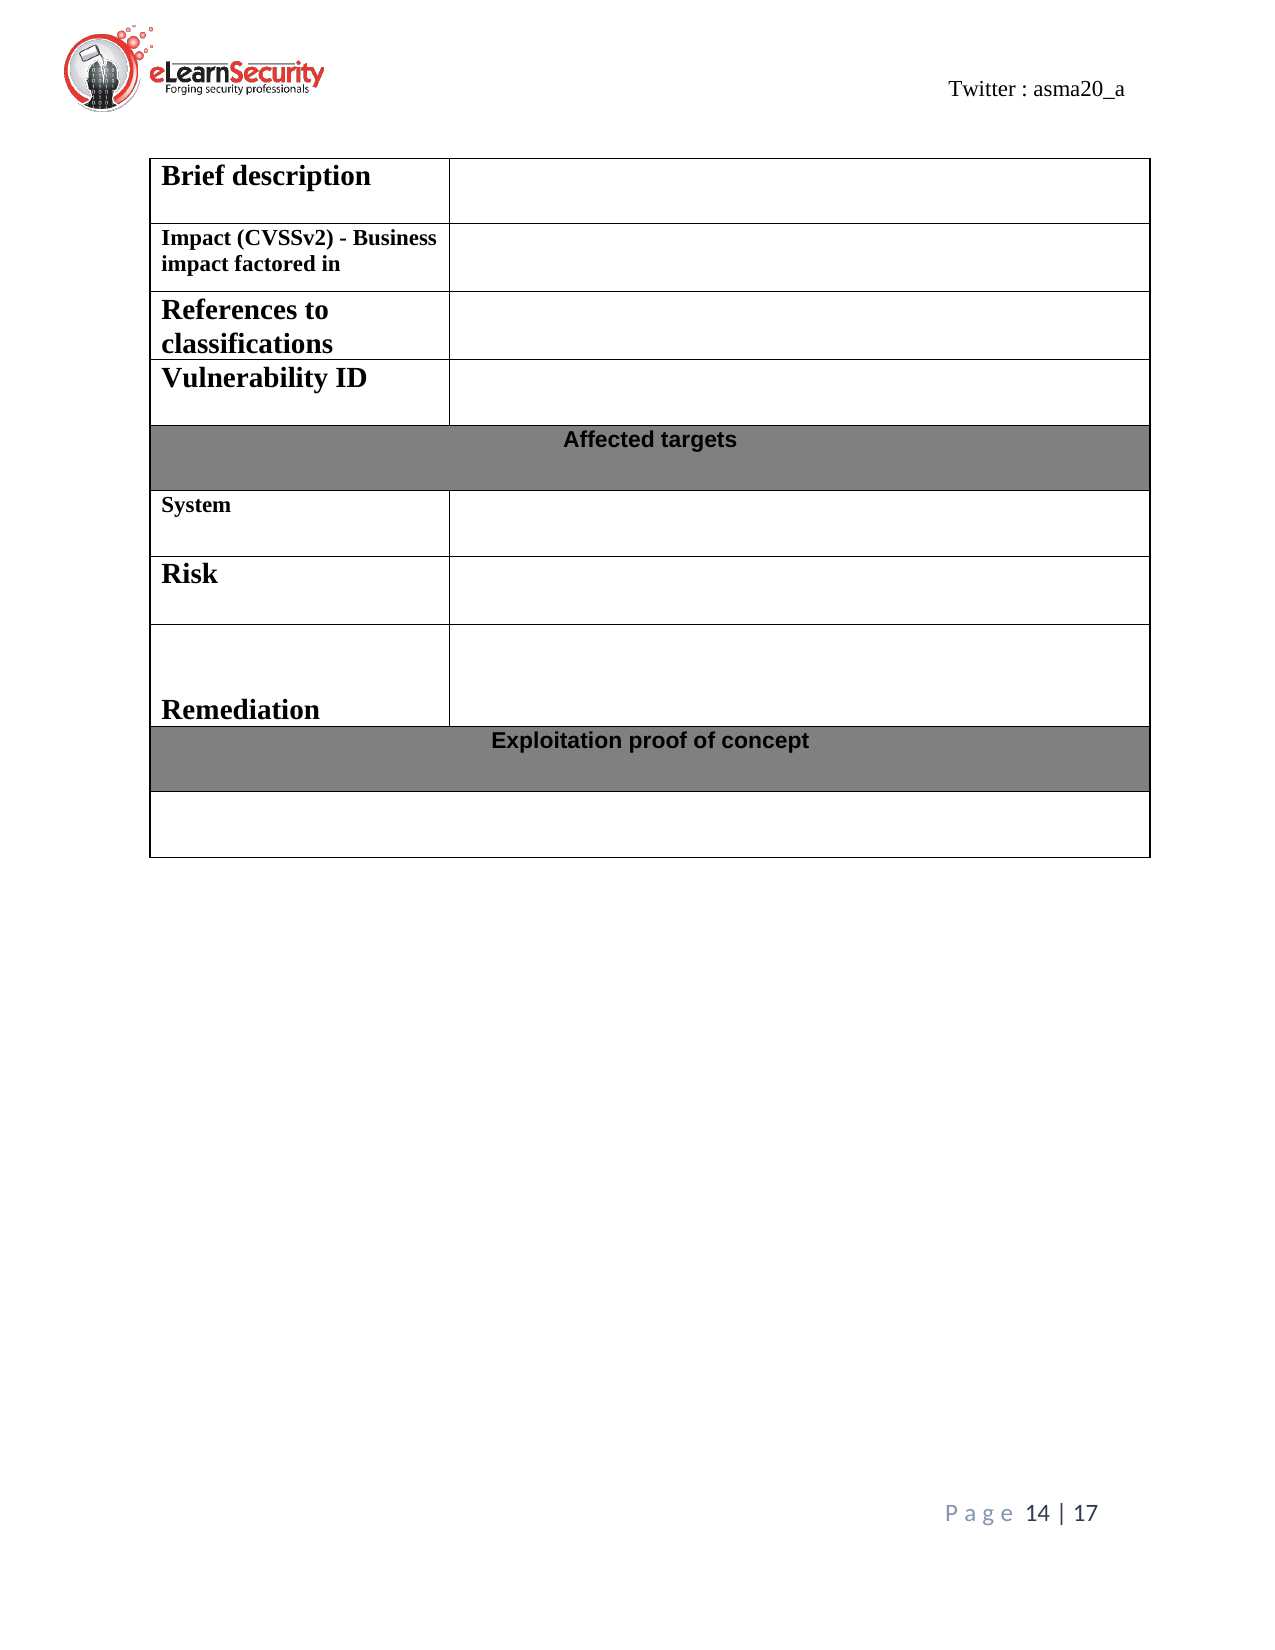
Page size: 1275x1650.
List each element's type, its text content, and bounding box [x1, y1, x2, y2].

table_cell [450, 159, 1149, 223]
table_cell [450, 360, 1149, 425]
picture [64, 25, 324, 112]
table_cell [450, 625, 1149, 726]
table_cell Affected targets [151, 426, 1149, 490]
table_cell [450, 292, 1149, 359]
table_cell Exploitation proof of concept [151, 727, 1149, 791]
table_cell [450, 224, 1149, 291]
table_cell Risk [151, 557, 449, 624]
table_cell [450, 557, 1149, 624]
table_cell Brief description [151, 159, 449, 223]
table_cell System [151, 491, 449, 556]
table_cell [450, 491, 1149, 556]
table_cell [151, 792, 1149, 857]
table_cell Impact (CVSSv2) - Business impact factored in [151, 224, 449, 291]
table_cell Vulnerability ID [151, 360, 449, 425]
table_cell Remediation [151, 625, 449, 726]
table_cell References to classifications [151, 292, 449, 359]
